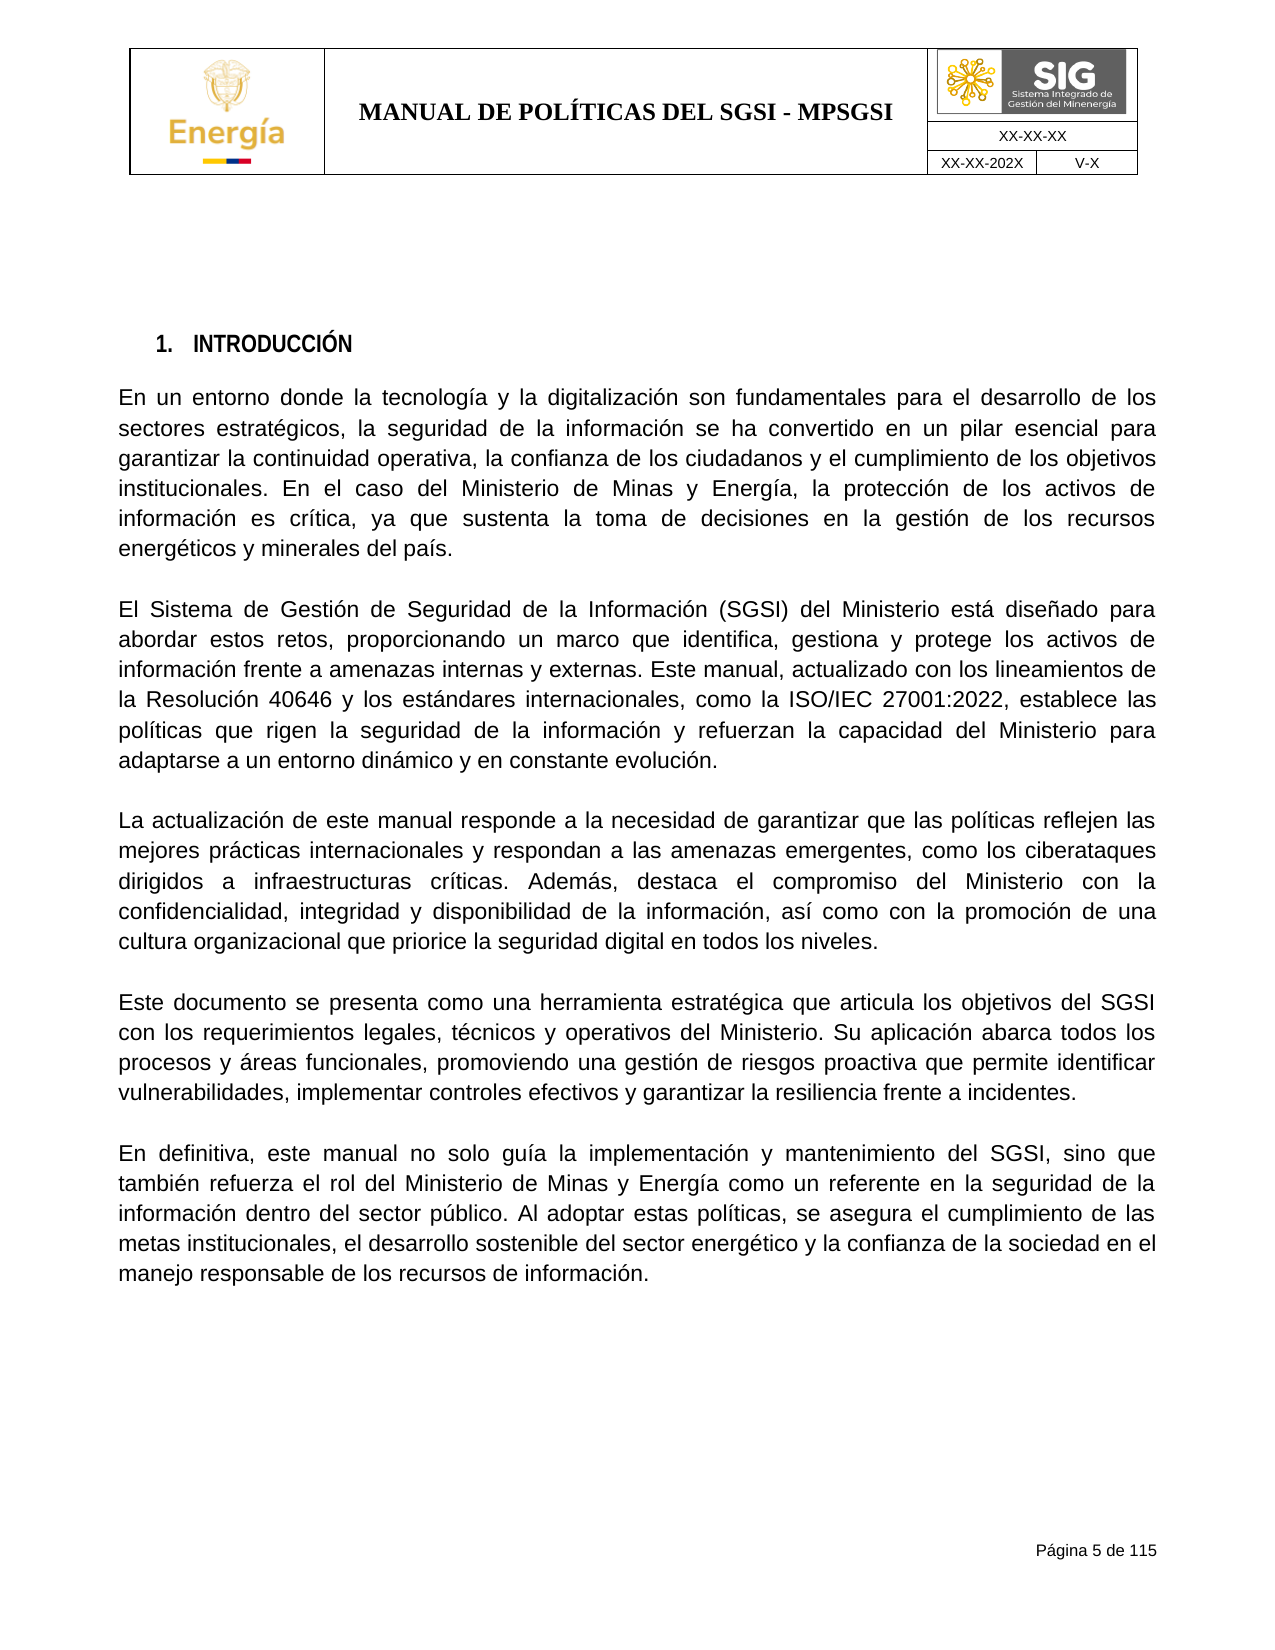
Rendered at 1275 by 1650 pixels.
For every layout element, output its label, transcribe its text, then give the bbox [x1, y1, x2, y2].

text En un entorno donde la tecnología y la digitalización son fundamentales para el desarrollo de los sectores estratégicos, la seguridad de la información se ha convertido en un pilar esencial para garantizar la continuidad operativa, la confianza de los ciudadanos y el cumplimiento de los objetivos institucionales. En el caso del Ministerio de Minas y Energía, la protección de los activos de información es crítica, ya que sustenta la toma de decisiones en la gestión de los recursos energéticos y minerales del país. [118, 384, 1157, 562]
text Este documento se presenta como una herramienta estratégica que articula los objetivos del SGSI con los requerimientos legales, técnicos y operativos del Ministerio. Su aplicación abarca todos los procesos y áreas funcionales, promoviendo una gestión de riesgos proactiva que permite identificar vulnerabilidades, implementar controles efectivos y garantizar la resiliencia frente a incidentes. [118, 988, 1157, 1106]
text En definitiva, este manual no solo guía la implementación y mantenimiento del SGSI, sino que también refuerza el rol del Ministerio de Minas y Energía como un referente en la seguridad de la información dentro del sector público. Al adoptar estas políticas, se asegura el cumplimiento de las metas institucionales, el desarrollo sostenible del sector energético y la confianza de la sociedad en el manejo responsable de los recursos de información. [118, 1139, 1157, 1287]
picture [936, 49, 1127, 115]
subtitle INTRODUCCIÓN [156, 329, 1157, 358]
picture [165, 50, 289, 173]
text La actualización de este manual responde a la necesidad de garantizar que las políticas reflejen las mejores prácticas internacionales y respondan a las amenazas emergentes, como los ciberataques dirigidos a infraestructuras críticas. Además, destaca el compromiso del Ministerio con la confidencialidad, integridad y disponibilidad de la información, así como con la promoción de una cultura organizacional que priorice la seguridad digital en todos los niveles. [118, 807, 1157, 954]
text El Sistema de Gestión de Seguridad de la Información (SGSI) del Ministerio está diseñado para abordar estos retos, proporcionando un marco que identifica, gestiona y protege los activos de información frente a amenazas internas y externas. Este manual, actualizado con los lineamientos de la Resolución 40646 y los estándares internacionales, como la ISO/IEC 27001:2022, establece las políticas que rigen la seguridad de la información y refuerzan la capacidad del Ministerio para adaptarse a un entorno dinámico y en constante evolución. [118, 596, 1157, 773]
